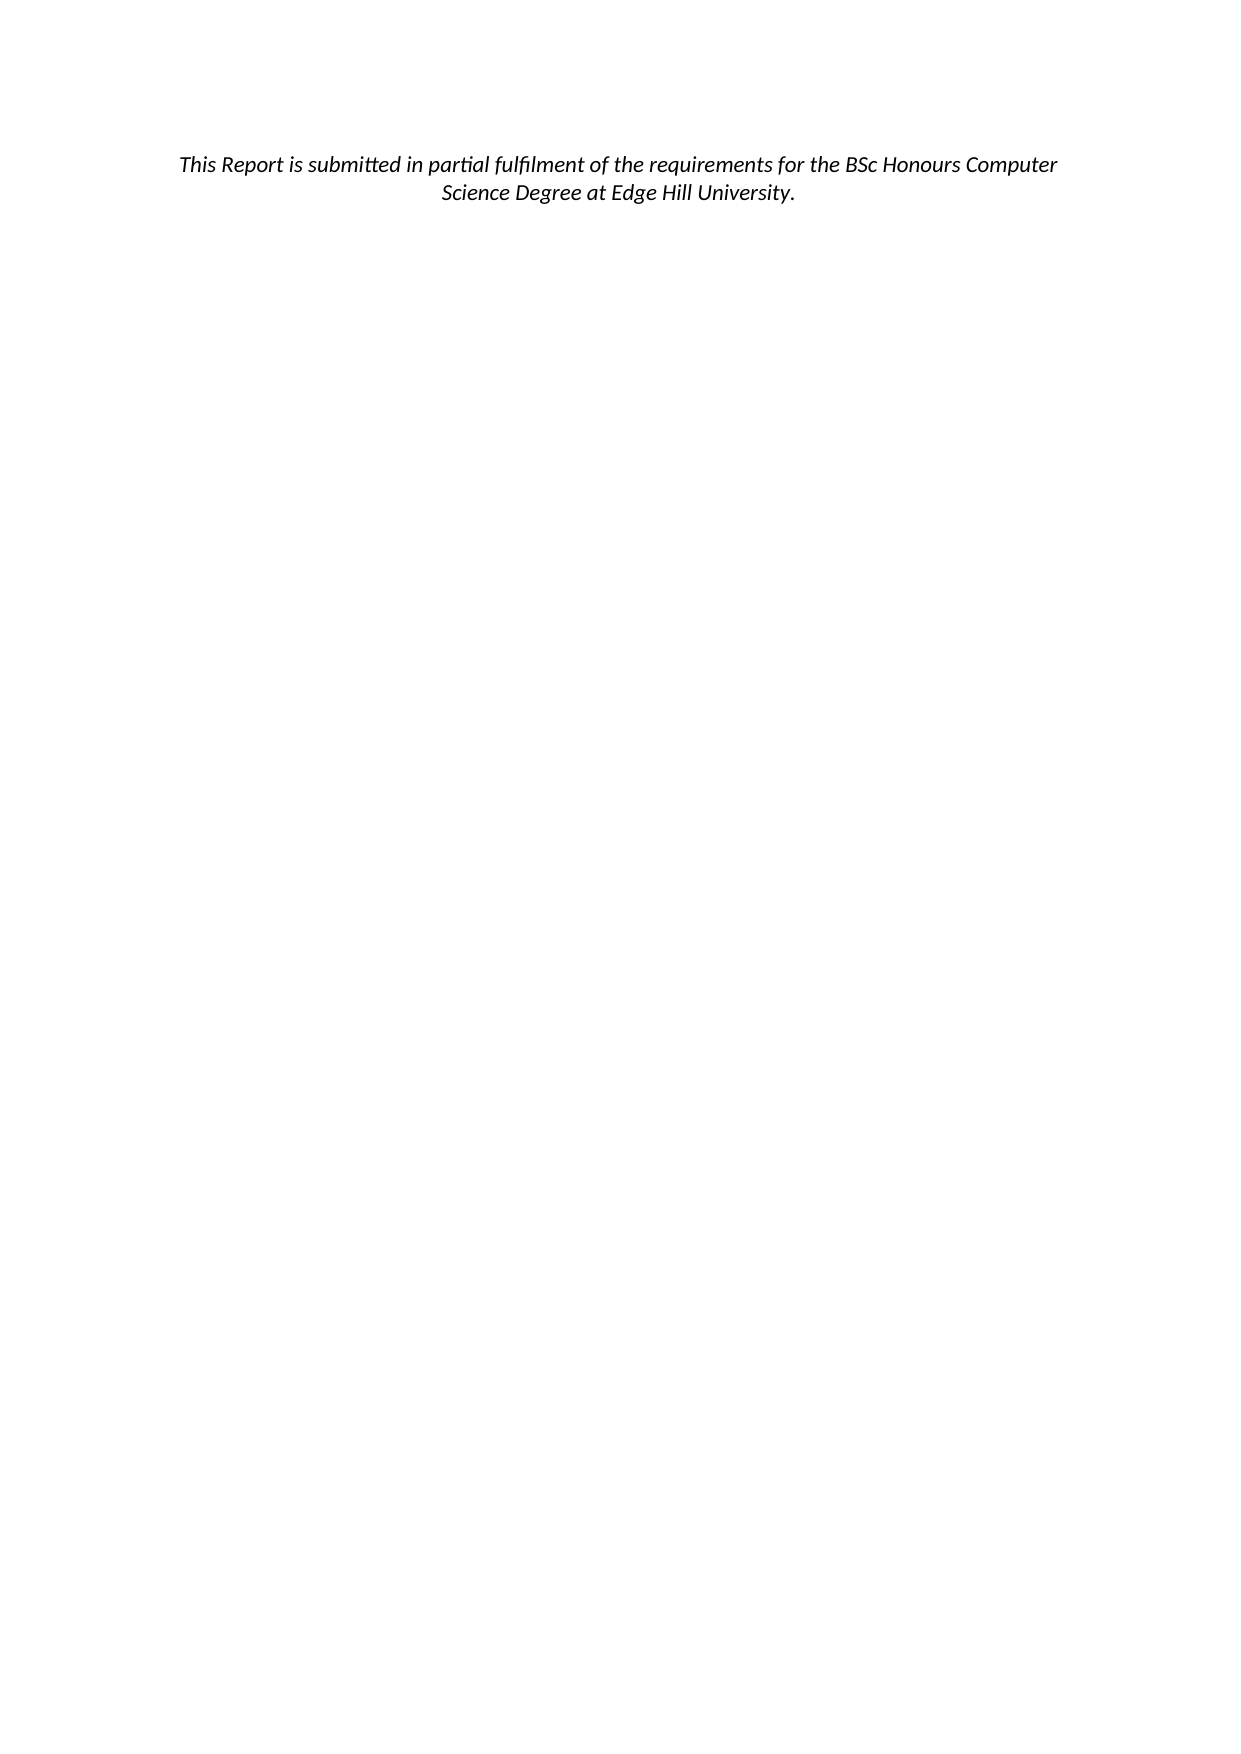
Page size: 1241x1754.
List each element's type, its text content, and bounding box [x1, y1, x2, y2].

text This Report is submitted in partial fulfilment of the requirements for the BSc Honours Computer Science Degree at Edge Hill University. [150, 150, 1090, 206]
